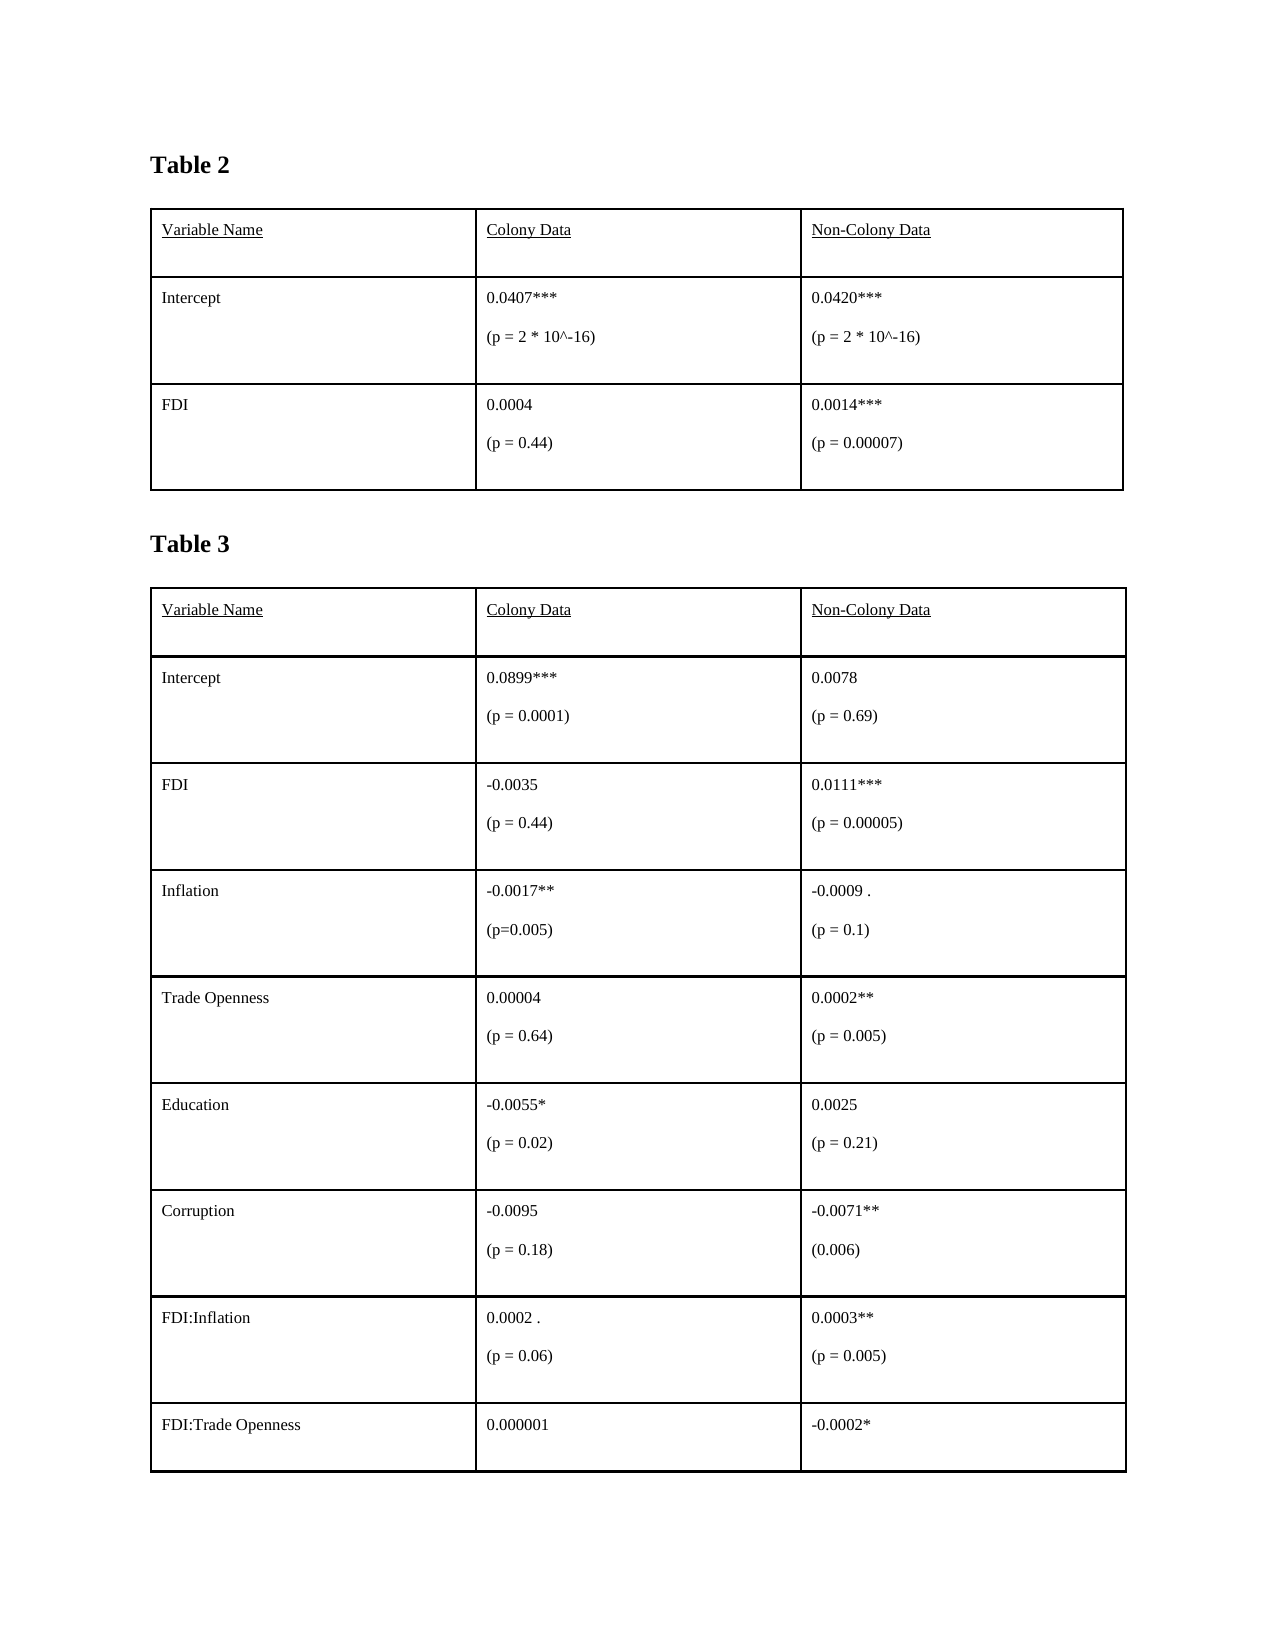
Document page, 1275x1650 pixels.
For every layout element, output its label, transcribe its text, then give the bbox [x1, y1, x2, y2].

table_header Non-Colony Data [802, 589, 1125, 655]
table_cell -0.0095 (p = 0.18) [477, 1191, 800, 1295]
table_cell 0.0014*** (p = 0.00007) [802, 385, 1122, 489]
table_header Colony Data [477, 589, 800, 655]
table_cell Inflation [152, 871, 475, 975]
text Table 2 [150, 150, 1125, 179]
table_cell 0.0003** (p = 0.005) [802, 1298, 1125, 1402]
table_header Variable Name [152, 210, 475, 276]
table_cell 0.0025 (p = 0.21) [802, 1084, 1125, 1189]
table_cell FDI:Trade Openness [152, 1404, 475, 1470]
table_header Colony Data [477, 210, 800, 276]
table_cell FDI:Inflation [152, 1298, 475, 1402]
table_header Non-Colony Data [802, 210, 1122, 276]
table_cell -0.0002* (p = 0.02) [802, 1404, 1125, 1470]
table_cell Education [152, 1084, 475, 1189]
table_cell -0.0071** (0.006) [802, 1191, 1125, 1295]
table_header Variable Name [152, 589, 475, 655]
table_cell -0.0009 . (p = 0.1) [802, 871, 1125, 975]
table_cell 0.00004 (p = 0.64) [477, 978, 800, 1082]
table_cell FDI [152, 764, 475, 869]
table_cell 0.0420*** (p = 2 * 10^-16) [802, 278, 1122, 382]
table_cell -0.0017** (p=0.005) [477, 871, 800, 975]
table_cell 0.0004 (p = 0.44) [477, 385, 800, 489]
table_cell Intercept [152, 278, 475, 382]
table_cell 0.0111*** (p = 0.00005) [802, 764, 1125, 869]
table_cell 0.0078 (p = 0.69) [802, 658, 1125, 762]
table_cell Trade Openness [152, 978, 475, 1082]
table_cell 0.0002** (p = 0.005) [802, 978, 1125, 1082]
table_cell -0.0035 (p = 0.44) [477, 764, 800, 869]
table_cell -0.0055* (p = 0.02) [477, 1084, 800, 1189]
table_cell FDI [152, 385, 475, 489]
table_cell Intercept [152, 658, 475, 762]
table_cell Corruption [152, 1191, 475, 1295]
table_cell 0.000001 (p = 0.90) [477, 1404, 800, 1470]
table_cell 0.0002 . (p = 0.06) [477, 1298, 800, 1402]
text Table 3 [150, 529, 1125, 558]
table_cell 0.0407*** (p = 2 * 10^-16) [477, 278, 800, 382]
table_cell 0.0899*** (p = 0.0001) [477, 658, 800, 762]
